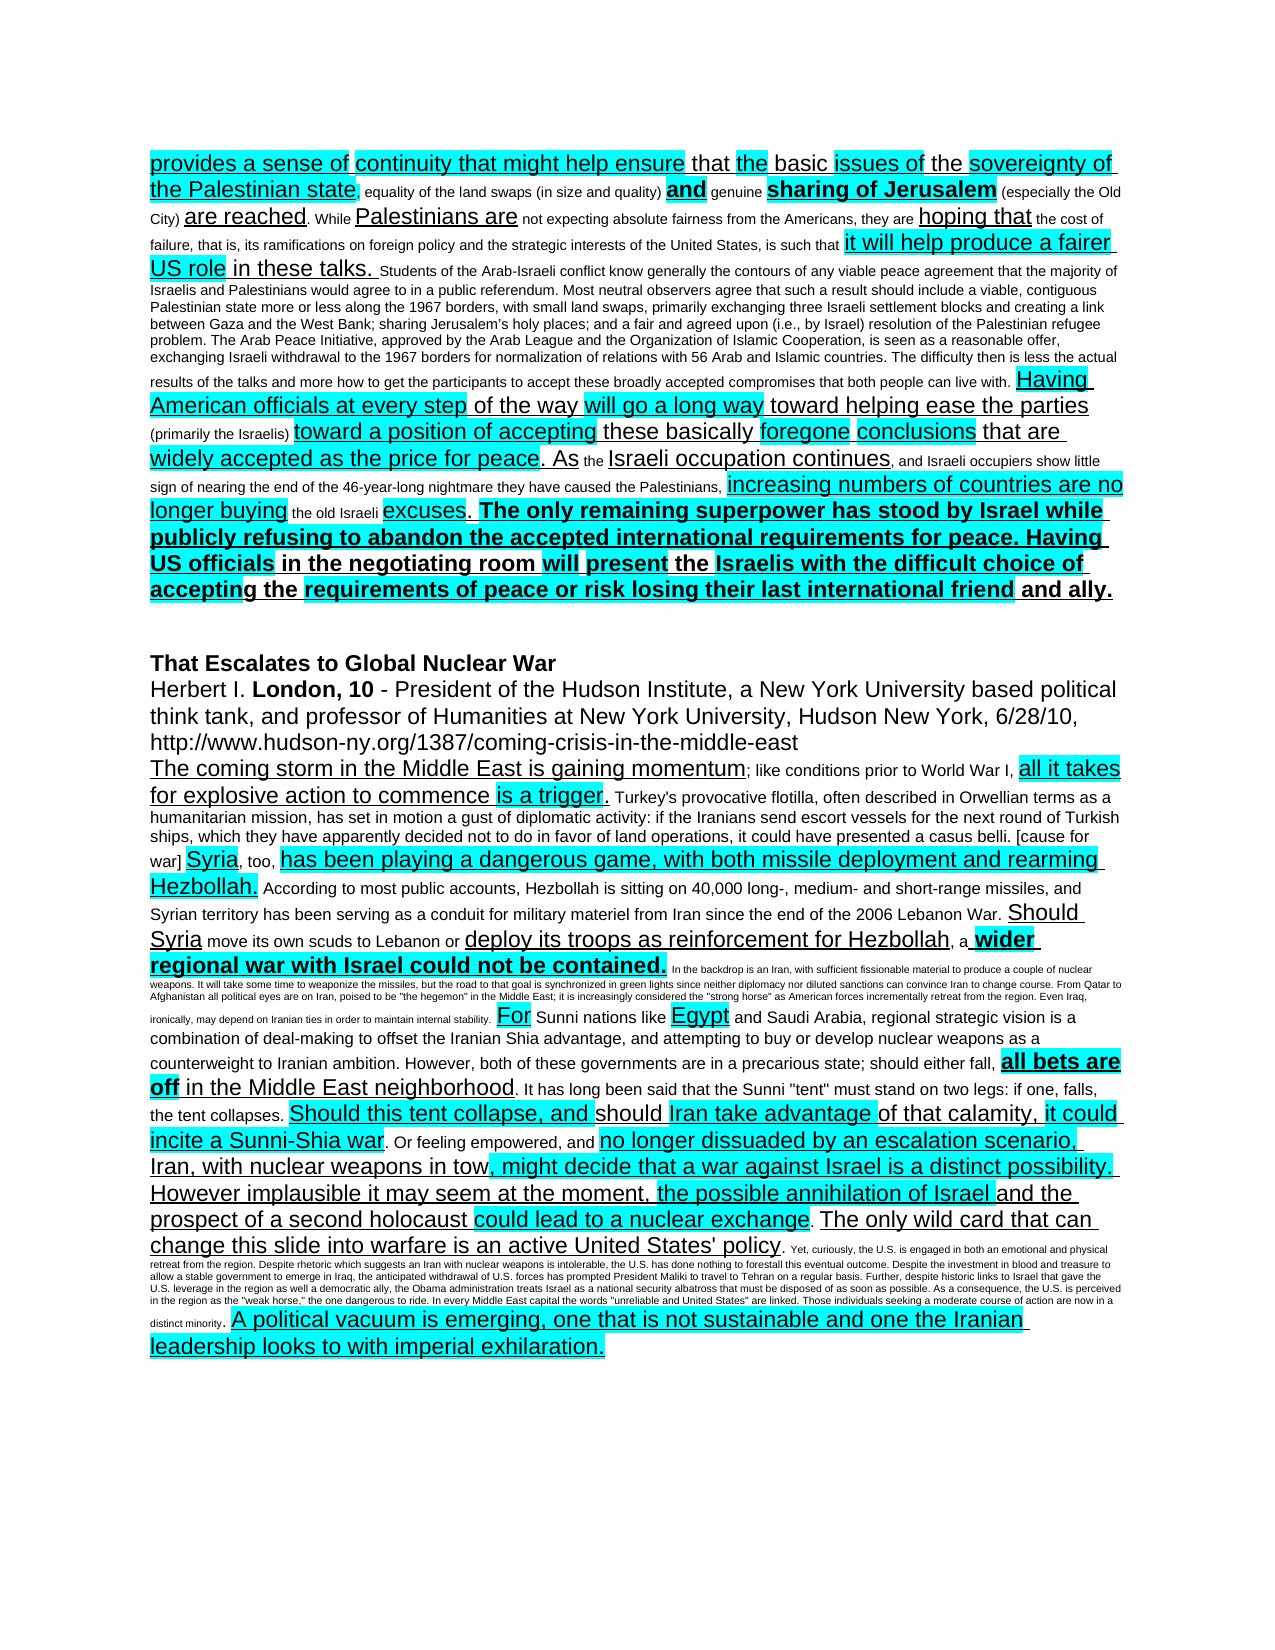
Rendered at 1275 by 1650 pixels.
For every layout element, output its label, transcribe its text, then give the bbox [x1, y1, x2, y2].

text Herbert I. London, 10 - President of the Hudson Institute, a New York University based political think tank, and professor of Humanities at New York University, Hudson New York, 6/28/10, http://www.hudson-ny.org/1387/coming-crisis-in-the-middle-east [150, 676, 1125, 755]
text The coming storm in the Middle East is gaining momentum; like conditions prior to World War I, all it takes for explosive action to commence is a trigger. Turkey's provocative flotilla, often described in Orwellian terms as a humanitarian mission, has set in motion a gust of diplomatic activity: if the Iranians send escort vessels for the next round of Turkish ships, which they have apparently decided not to do in favor of land operations, it could have presented a casus belli. [cause for war] Syria, too, has been playing a dangerous game, with both missile deployment and rearming Hezbollah. According to most public accounts, Hezbollah is sitting on 40,000 long-, medium- and short-range missiles, and Syrian territory has been serving as a conduit for military materiel from Iran since the end of the 2006 Lebanon War. Should Syria move its own scuds to Lebanon or deploy its troops as reinforcement for Hezbollah, a wider regional war with Israel could not be contained. In the backdrop is an Iran, with sufficient fissionable material to produce a couple of nuclear weapons. It will take some time to weaponize the missiles, but the road to that goal is synchronized in green lights since neither diplomacy nor diluted sanctions can convince Iran to change course. From Qatar to Afghanistan all political eyes are on Iran, poised to be "the hegemon" in the Middle East; it is increasingly considered the "strong horse" as American forces incrementally retreat from the region. Even Iraq, ironically, may depend on Iranian ties in order to maintain internal stability. For Sunni nations like Egypt and Saudi Arabia, regional strategic vision is a combination of deal-making to offset the Iranian Shia advantage, and attempting to buy or develop nuclear weapons as a counterweight to Iranian ambition. However, both of these governments are in a precarious state; should either fall, all bets are off in the Middle East neighborhood. It has long been said that the Sunni "tent" must stand on two legs: if one, falls, the tent collapses. Should this tent collapse, and should Iran take advantage of that calamity, it could incite a Sunni-Shia war. Or feeling empowered, and no longer dissuaded by an escalation scenario, Iran, with nuclear weapons in tow, might decide that a war against Israel is a distinct possibility. However implausible it may seem at the moment, the possible annihilation of Israel and the prospect of a second holocaust could lead to a nuclear exchange. The only wild card that can change this slide into warfare is an active United States' policy. Yet, curiously, the U.S. is engaged in both an emotional and physical retreat from the region. Despite rhetoric which suggests an Iran with nuclear weapons is intolerable, the U.S. has done nothing to forestall this eventual outcome. Despite the investment in blood and treasure to allow a stable government to emerge in Iraq, the anticipated withdrawal of U.S. forces has prompted President Maliki to travel to Tehran on a regular basis. Further, despite historic links to Israel that gave the U.S. leverage in the region as well a democratic ally, the Obama administration treats Israel as a national security albatross that must be disposed of as soon as possible. As a consequence, the U.S. is perceived in the region as the "weak horse," the one dangerous to ride. In every Middle East capital the words "unreliable and United States" are linked. Those individuals seeking a moderate course of action are now in a distinct minority. A political vacuum is emerging, one that is not sustainable and one the Iranian leadership looks to with imperial exhilaration. [150, 755, 1125, 1359]
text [150, 150, 1125, 603]
subtitle That Escalates to Global Nuclear War [150, 650, 1125, 676]
